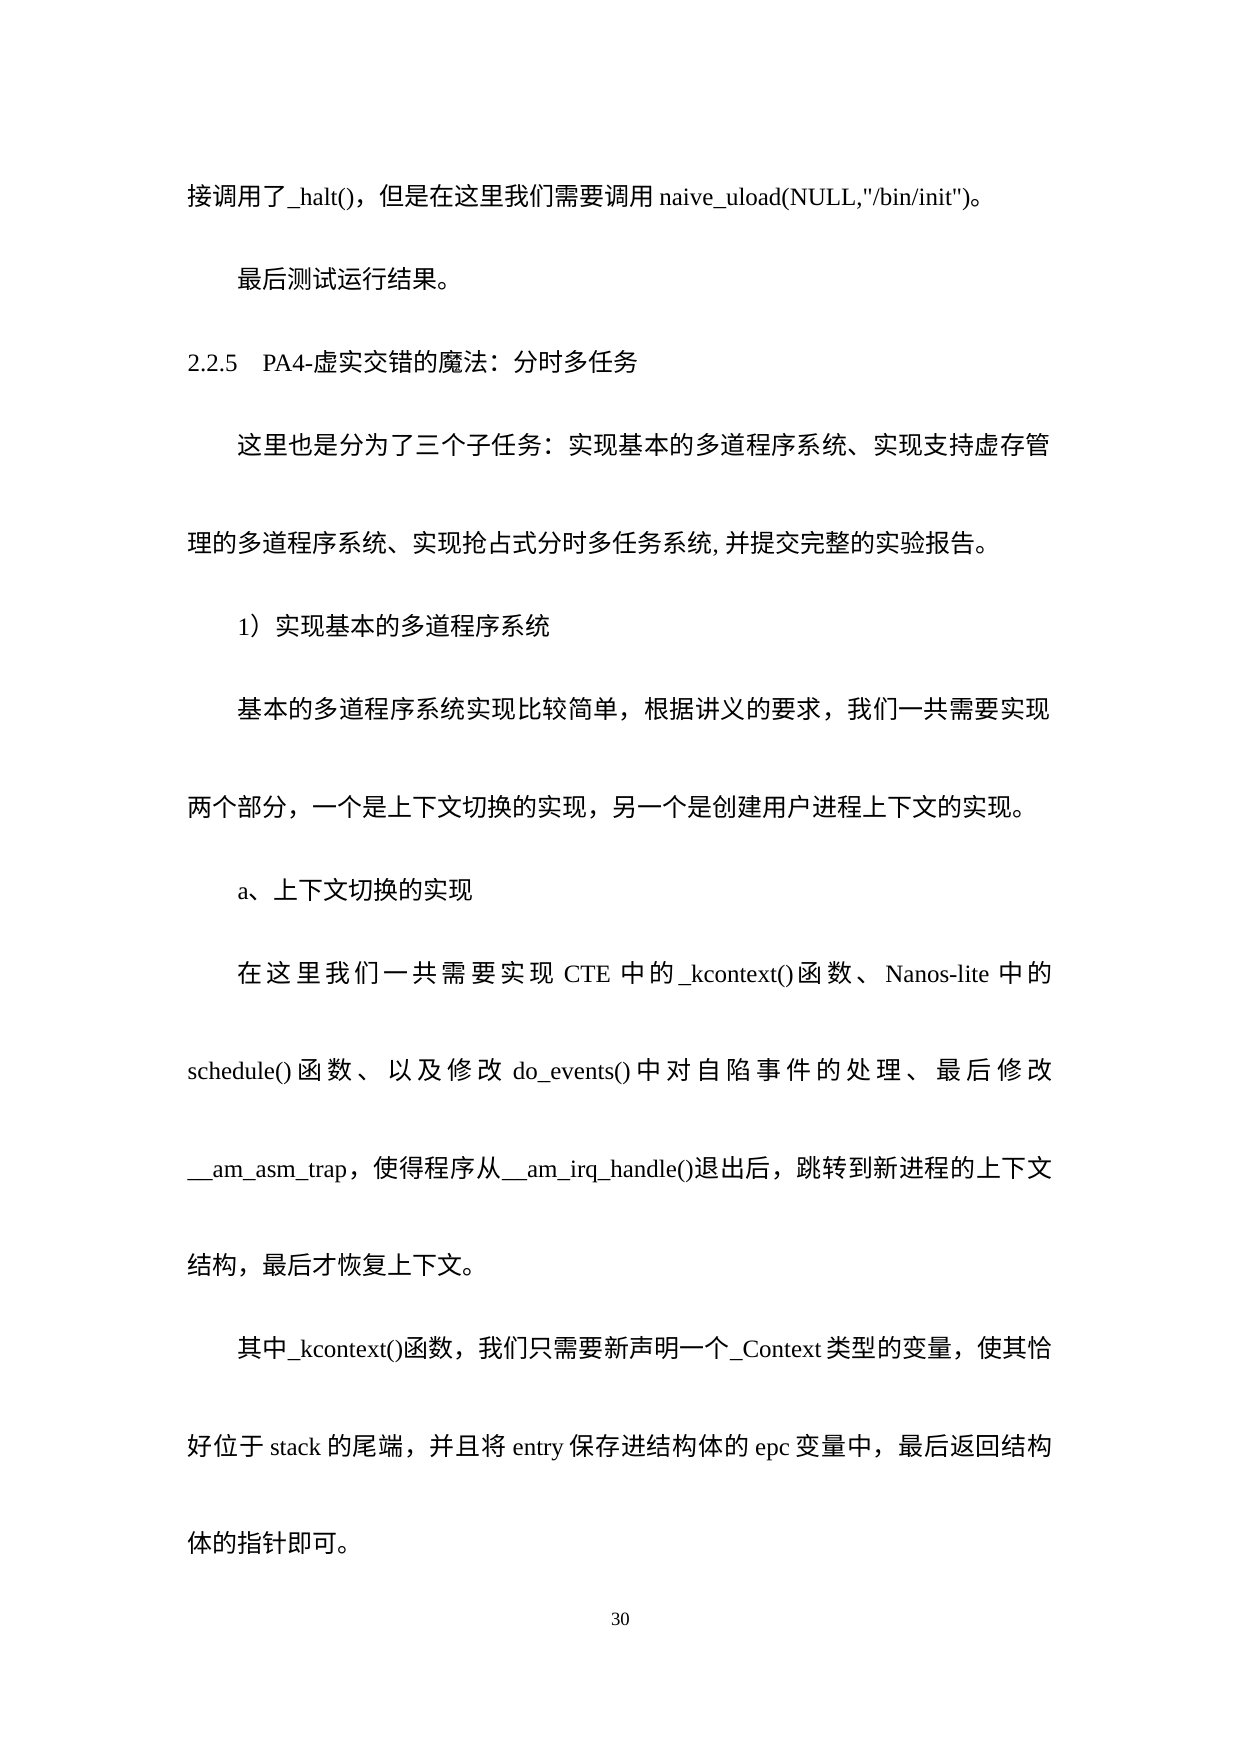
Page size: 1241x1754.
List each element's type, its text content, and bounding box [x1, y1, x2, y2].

list 在这里我们一共需要实现CTE中的_kcontext()函数、Nanos-lite中的schedule()函数、以及修改do_events()中对自陷事件的处理、最后修改__am_asm_trap，使得程序从__am_irq_handle()退出后，跳转到新进程的上下文结构，最后才恢复上下文。 [187, 939, 1053, 1296]
list 上下文切换的实现 [187, 856, 1053, 921]
list 最后测试运行结果。 [187, 245, 1053, 310]
list 其中_kcontext()函数，我们只需要新声明一个_Context类型的变量，使其恰好位于stack的尾端，并且将entry保存进结构体的epc变量中，最后返回结构体的指针即可。 [187, 1314, 1053, 1574]
list 实现基本的多道程序系统 [187, 592, 1053, 657]
list 这里也是分为了三个子任务：实现基本的多道程序系统、实现支持虚存管理的多道程序系统、实现抢占式分时多任务系统, 并提交完整的实验报告。 [187, 411, 1053, 574]
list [187, 162, 1053, 227]
list PA4-虚实交错的魔法：分时多任务 [187, 328, 1053, 393]
list 基本的多道程序系统实现比较简单，根据讲义的要求，我们一共需要实现两个部分，一个是上下文切换的实现，另一个是创建用户进程上下文的实现。 [187, 675, 1053, 838]
